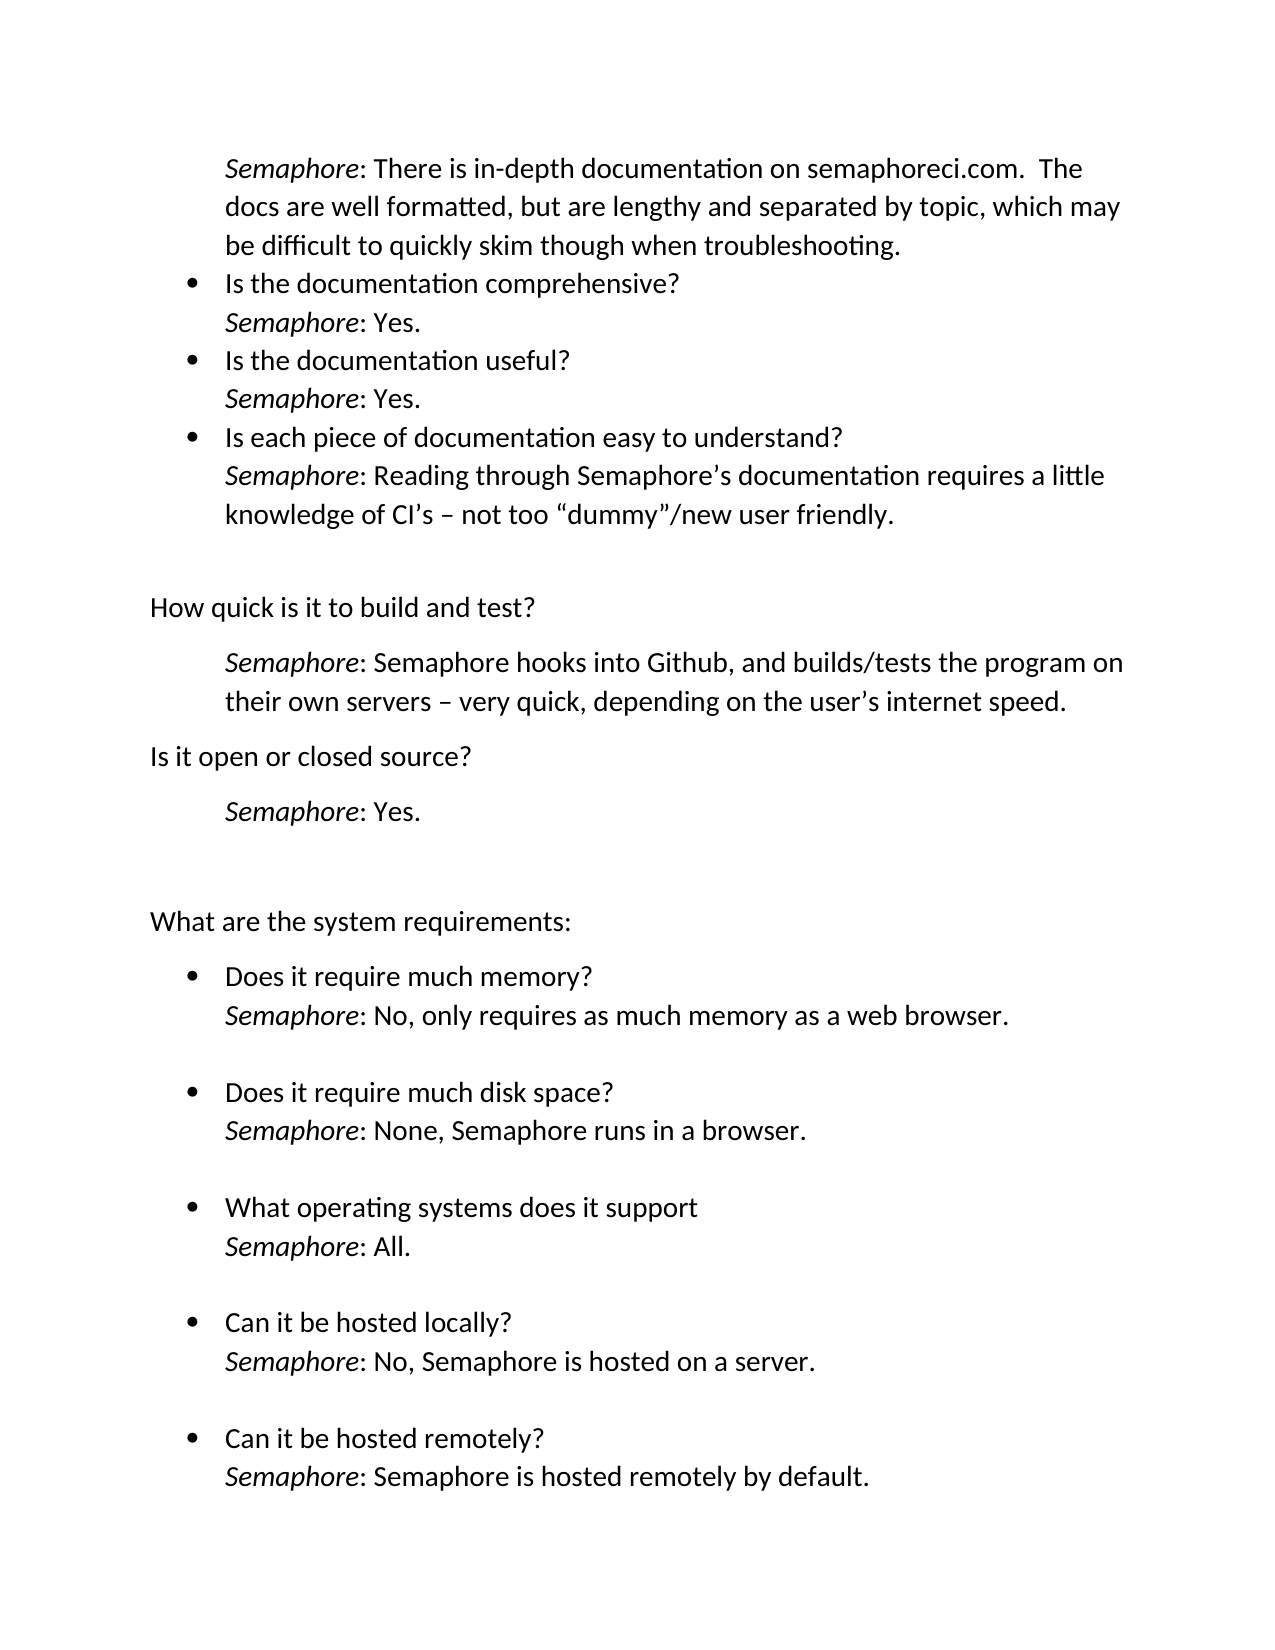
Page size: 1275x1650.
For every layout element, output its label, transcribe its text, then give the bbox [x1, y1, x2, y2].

list Semaphore: Semaphore hooks into Github, and builds/tests the program on their own servers – very quick, depending on the user’s internet speed. [225, 644, 1125, 719]
text Is it open or closed source? [150, 738, 1125, 774]
list Is each piece of documentation easy to understand? [187, 419, 1125, 455]
list Semaphore: Semaphore is hosted remotely by default. [225, 1458, 1125, 1494]
list Semaphore: Yes. [225, 304, 1125, 339]
list Semaphore: Reading through Semaphore’s documentation requires a little knowledge of CI’s – not too “dummy”/new user friendly. [225, 457, 1125, 532]
list What operating systems does it support [187, 1189, 1125, 1225]
list Is the documentation comprehensive? [187, 265, 1125, 301]
list Semaphore: Yes. [225, 793, 1125, 829]
list Can it be hosted locally? [187, 1304, 1125, 1340]
list Does it require much memory? [187, 958, 1125, 994]
list Can it be hosted remotely? [187, 1420, 1125, 1455]
text How quick is it to build and test? [150, 589, 1125, 625]
list Semaphore: Yes. [225, 381, 1125, 416]
list Semaphore: There is in-depth documentation on semaphoreci.com. The docs are well formatted, but are lengthy and separated by topic, which may be difficult to quickly skim though when troubleshooting. [225, 150, 1125, 262]
list Does it require much disk space? [187, 1074, 1125, 1109]
list Semaphore: None, Semaphore runs in a browser. [225, 1112, 1125, 1148]
list Is the documentation useful? [187, 342, 1125, 378]
text What are the system requirements: [150, 903, 1125, 939]
list Semaphore: All. [225, 1228, 1125, 1263]
list Semaphore: No, Semaphore is hosted on a server. [225, 1343, 1125, 1378]
list Semaphore: No, only requires as much memory as a web browser. [225, 997, 1125, 1033]
